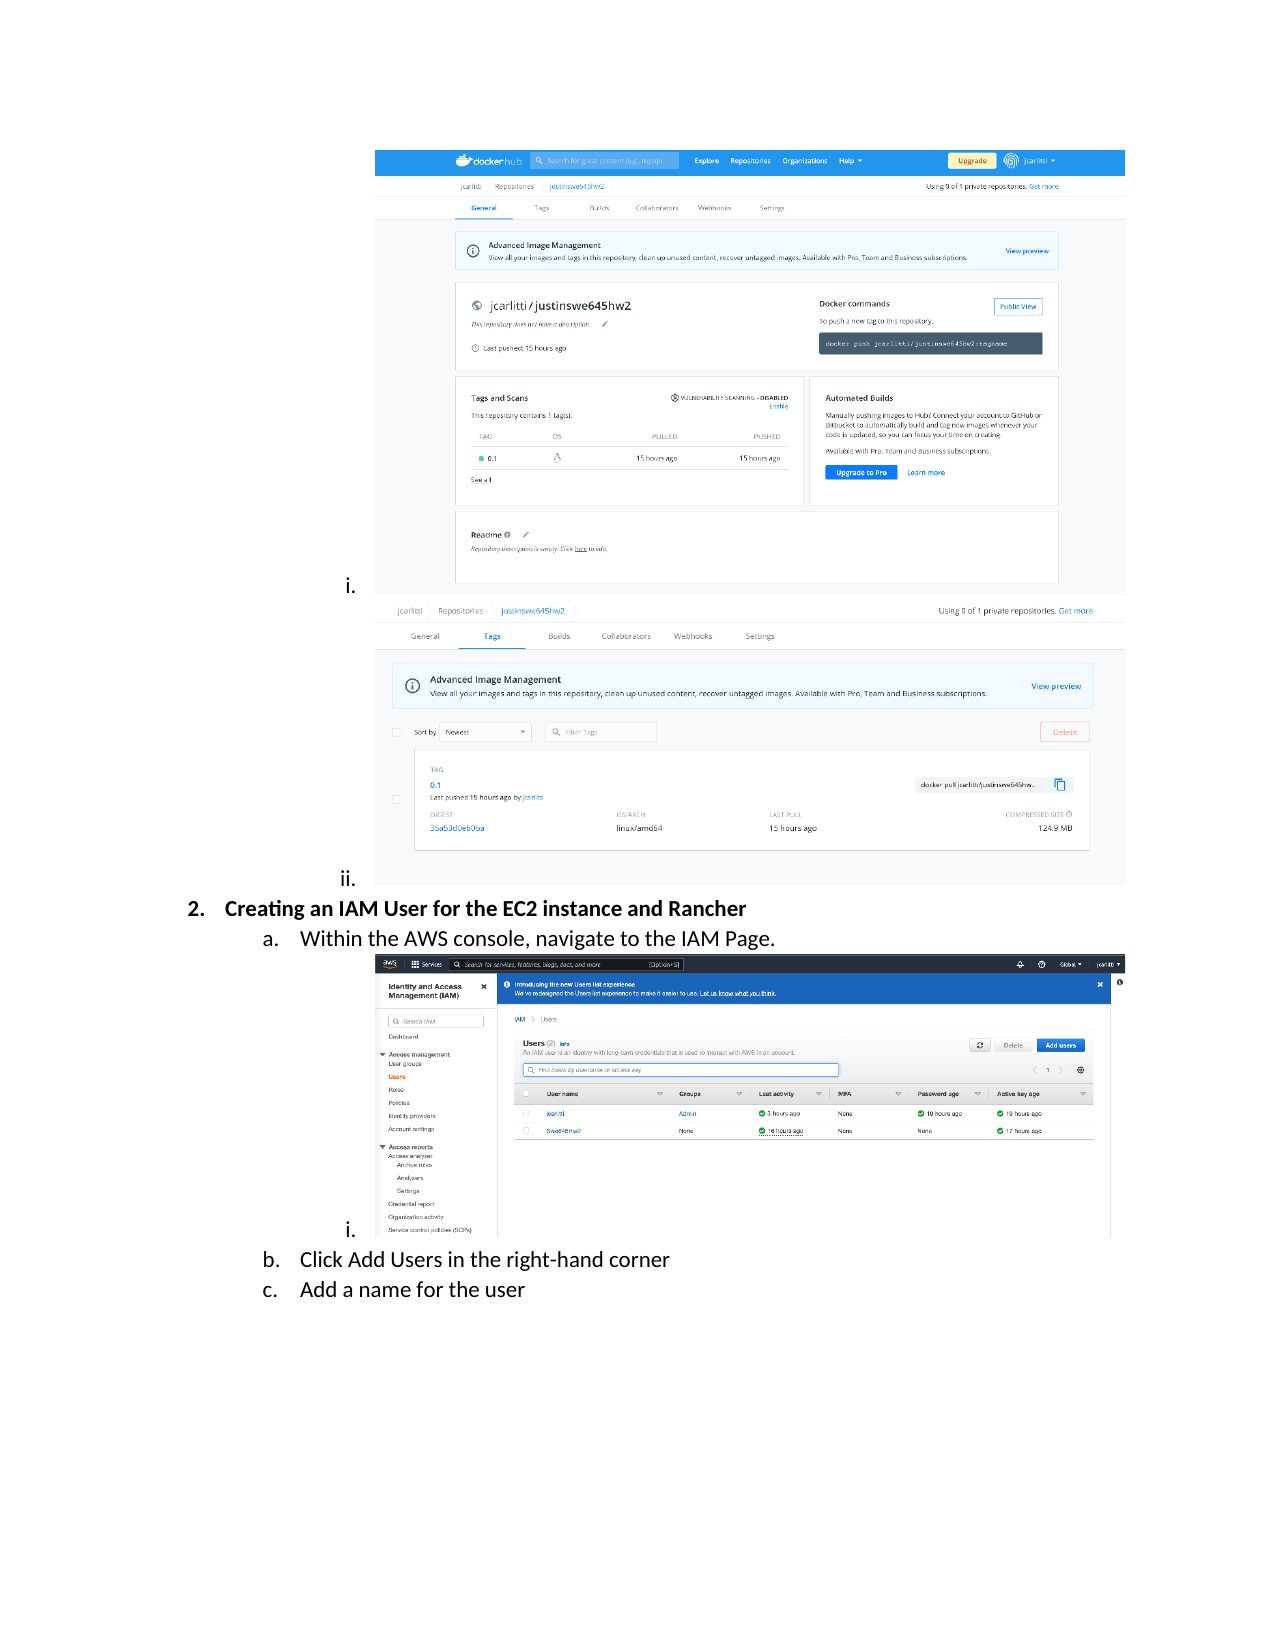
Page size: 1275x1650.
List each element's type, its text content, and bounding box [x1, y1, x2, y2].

list Within the AWS console, navigate to the IAM Page. [262, 924, 1125, 952]
picture [375, 601, 1125, 886]
picture [375, 150, 1125, 594]
list Add a name for the user [262, 1275, 1125, 1303]
list Creating an IAM User for the EC2 instance and Rancher [187, 894, 1125, 922]
list Click Add Users in the right-hand corner [262, 1245, 1125, 1273]
picture [375, 954, 1125, 1238]
